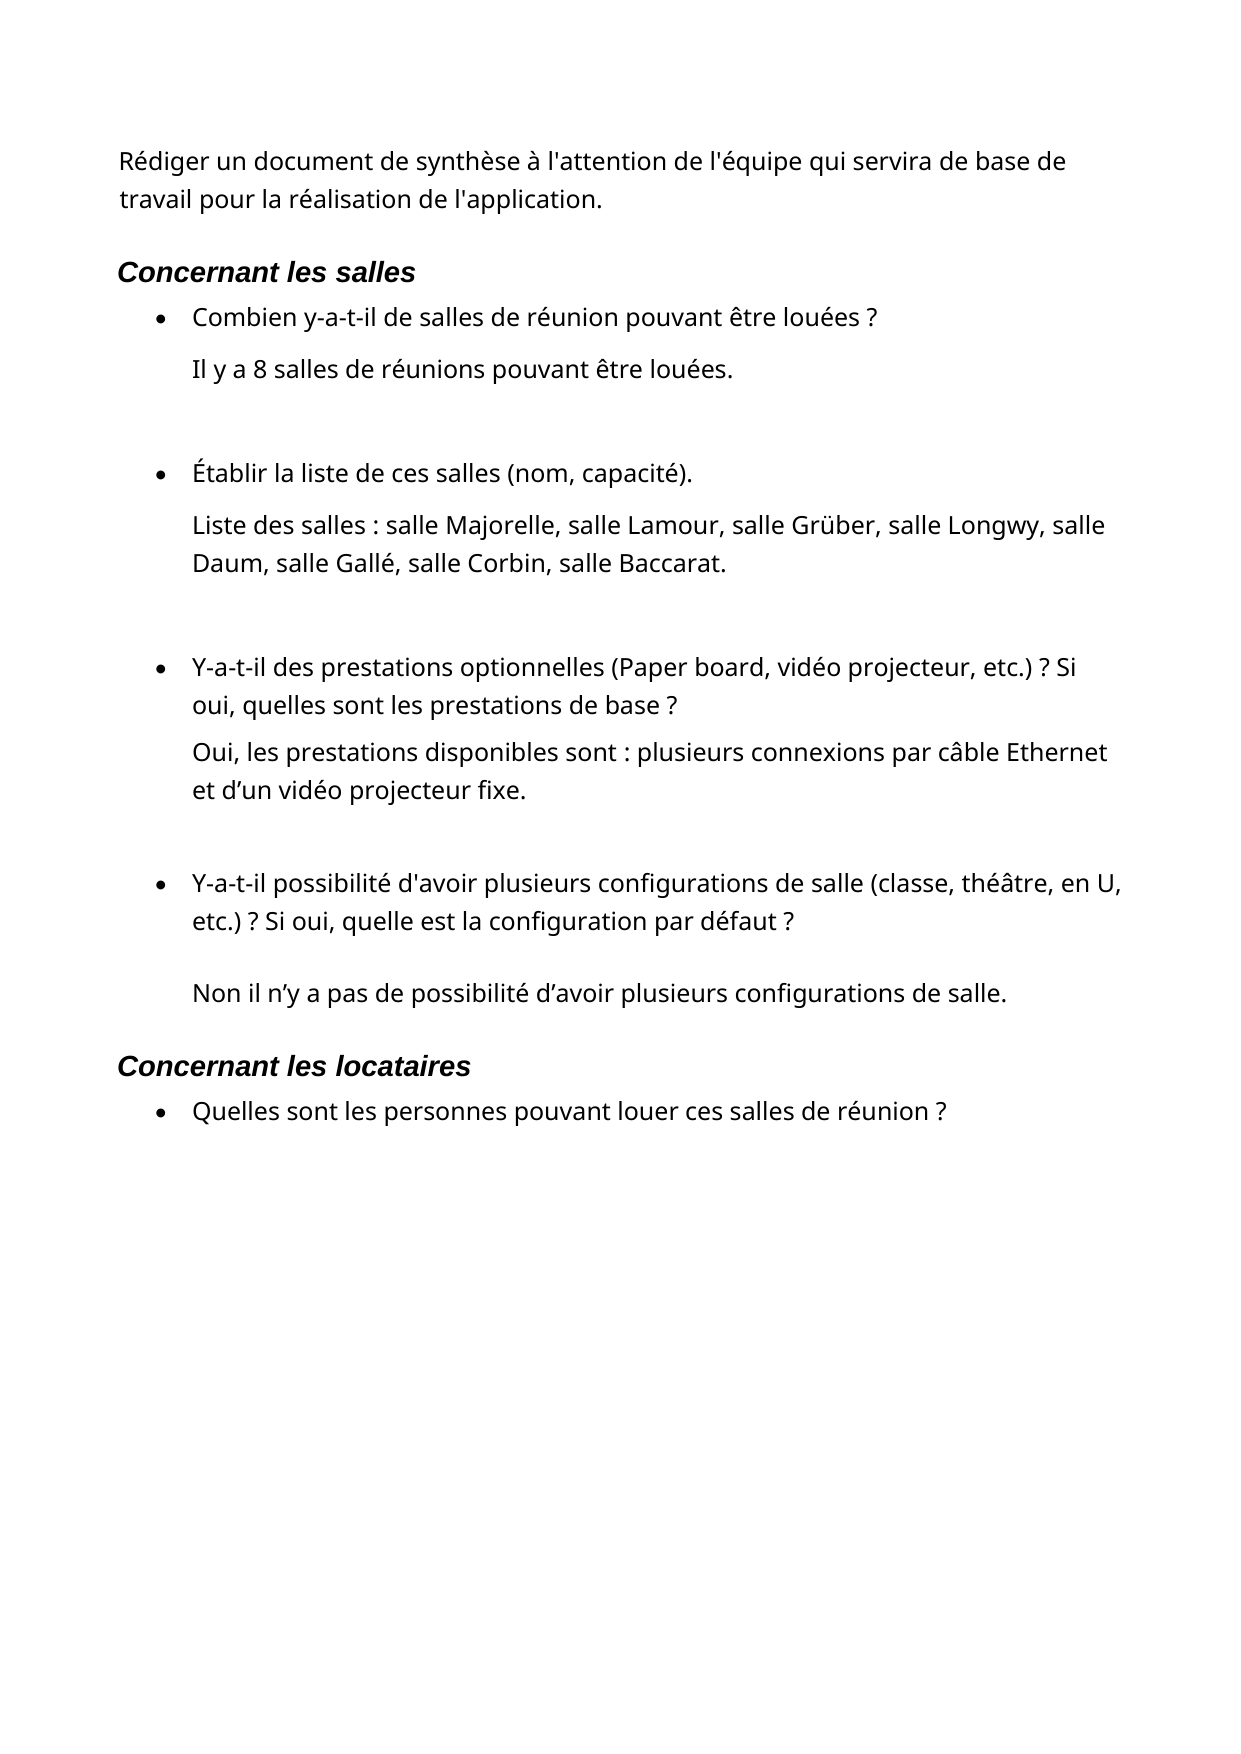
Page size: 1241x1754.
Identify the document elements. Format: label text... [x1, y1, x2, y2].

text Rédiger un document de synthèse à l'attention de l'équipe qui servira de base de travail pour la réalisation de l'application. [118, 143, 1123, 215]
list Y-a-t-il des prestations optionnelles (Paper board, vidéo projecteur, etc.) ? Si oui, quelles sont les prestations de base ? [154, 649, 1123, 722]
subtitle Concernant les salles [117, 255, 1123, 288]
list Y-a-t-il possibilité d'avoir plusieurs configurations de salle (classe, théâtre, en U, etc.) ? Si oui, quelle est la configuration par défaut ? [154, 865, 1123, 937]
subtitle Concernant les locataires [117, 1049, 1123, 1082]
list Établir la liste de ces salles (nom, capacité). [154, 456, 1123, 489]
text Liste des salles : salle Majorelle, salle Lamour, salle Grüber, salle Longwy, salle Daum, salle Gallé, salle Corbin, salle Baccarat. [192, 507, 1123, 580]
list Quelles sont les personnes pouvant louer ces salles de réunion ? [154, 1093, 1123, 1128]
text Il y a 8 salles de réunions pouvant être louées. [192, 352, 1123, 386]
text Non il n’y a pas de possibilité d’avoir plusieurs configurations de salle. [192, 976, 1123, 1010]
text Oui, les prestations disponibles sont : plusieurs connexions par câble Ethernet et d’un vidéo projecteur fixe. [192, 734, 1123, 806]
list Combien y-a-t-il de salles de réunion pouvant être louées ? [154, 299, 1123, 334]
